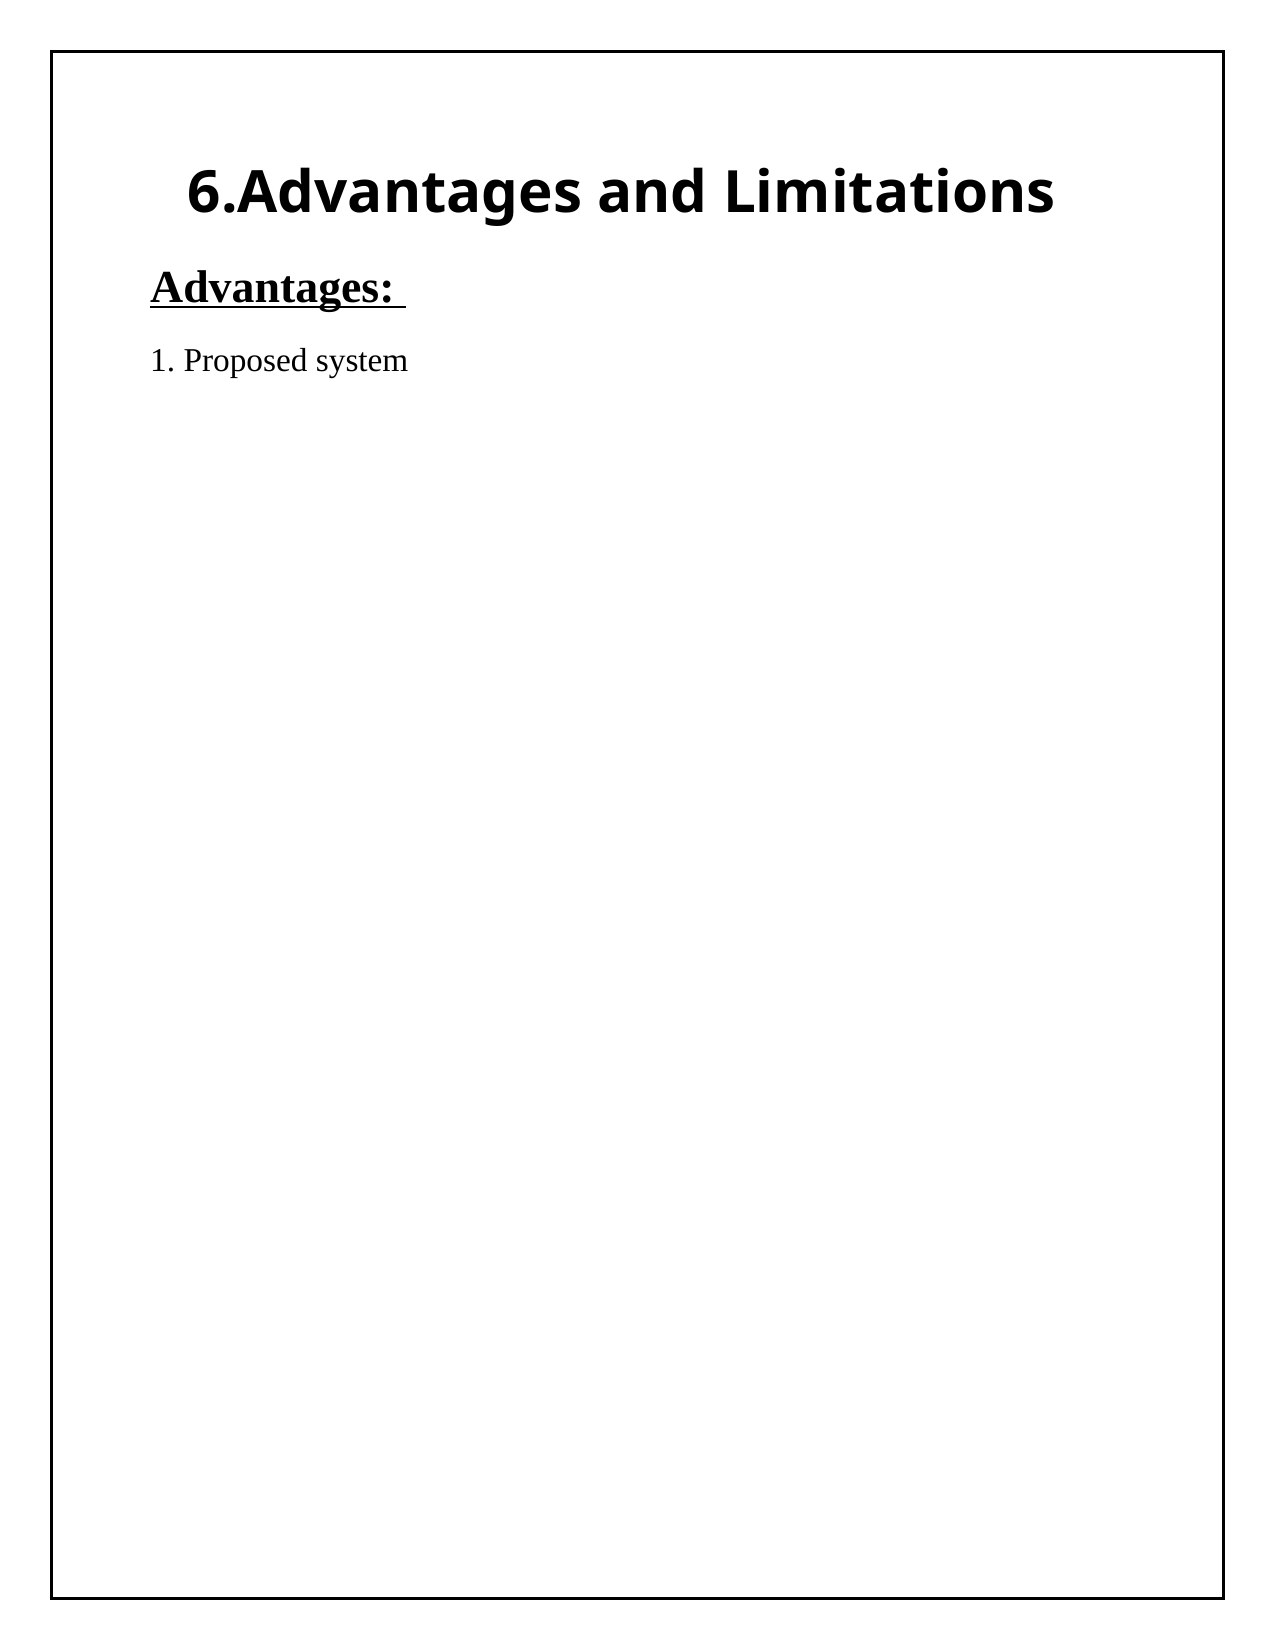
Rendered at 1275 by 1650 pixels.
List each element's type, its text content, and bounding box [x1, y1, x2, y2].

list 6.Advantages and Limitations [187, 150, 1125, 229]
list Proposed system [150, 340, 1125, 379]
text Advantages: [150, 260, 1125, 313]
